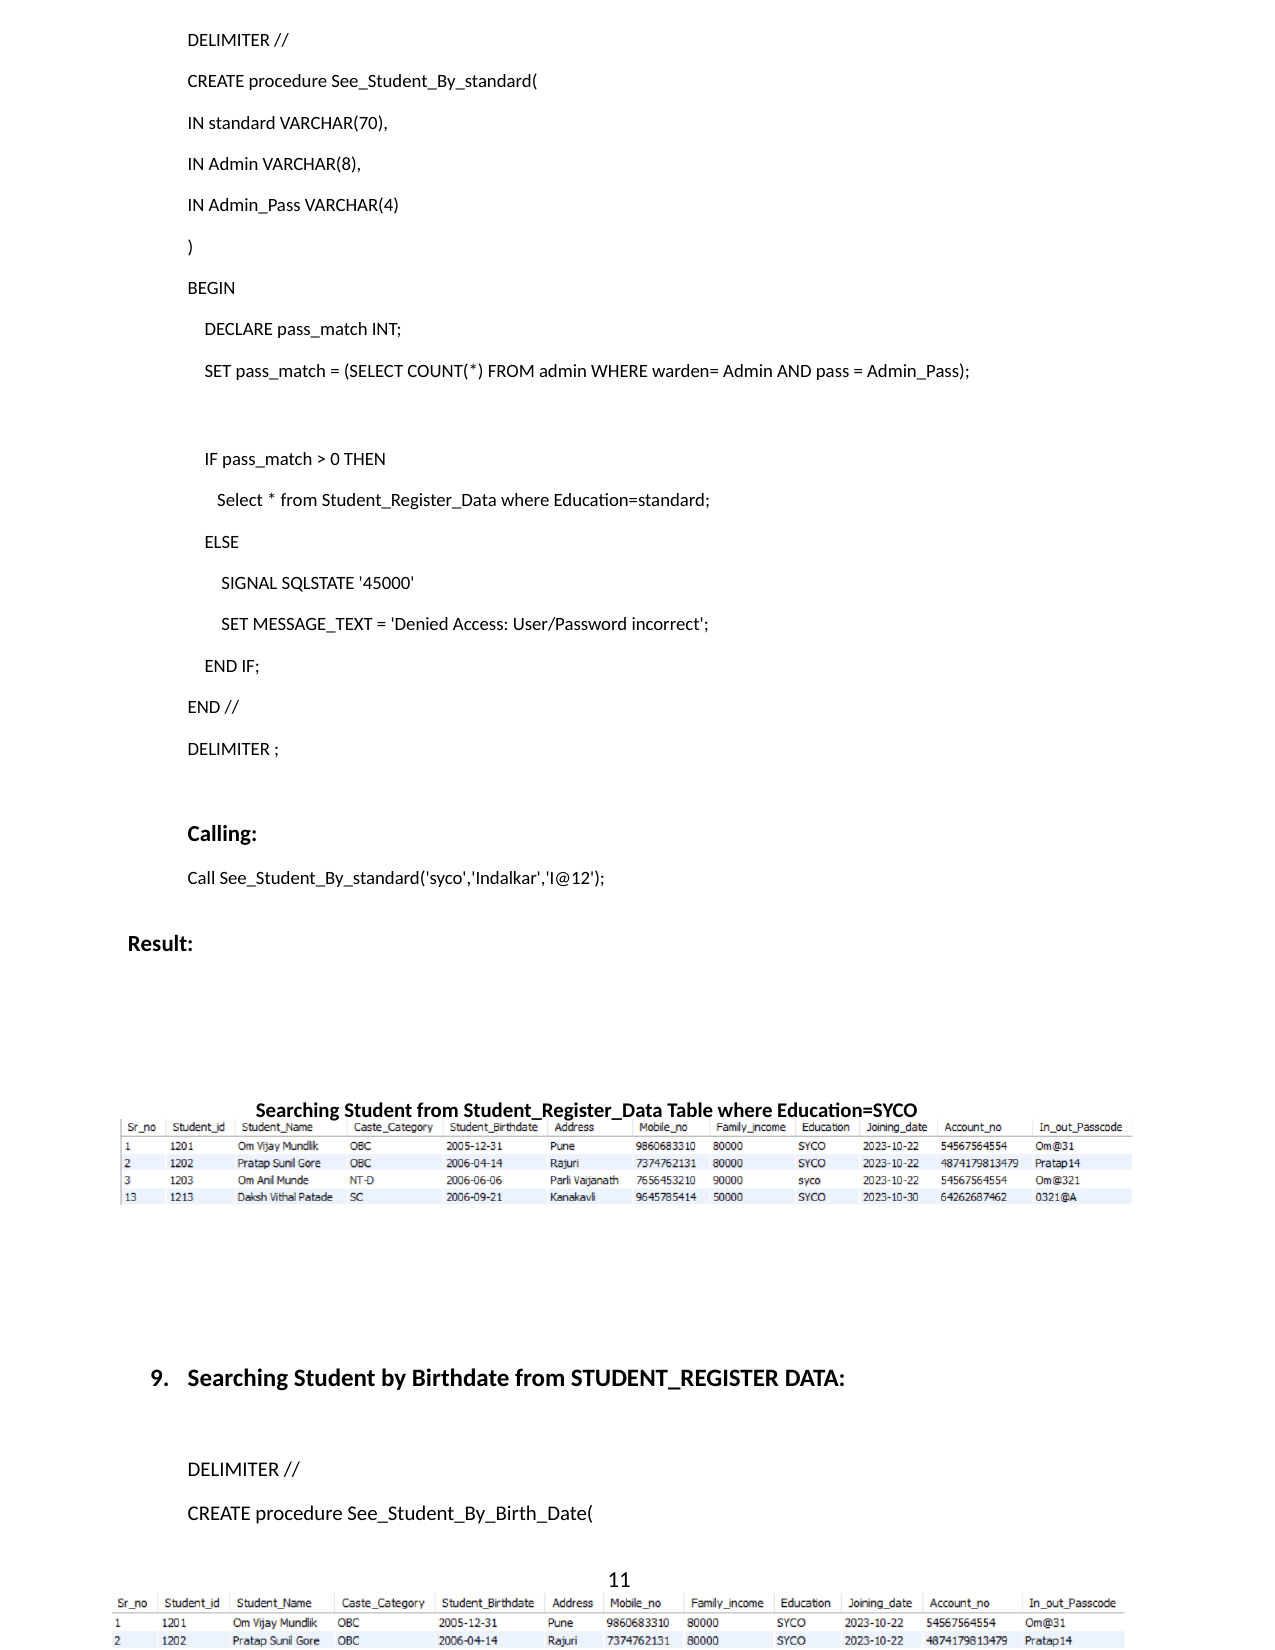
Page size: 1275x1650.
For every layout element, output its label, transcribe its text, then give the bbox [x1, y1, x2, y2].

picture [112, 1593, 1125, 1650]
text CREATE procedure See_Student_By_standard( [187, 69, 1191, 92]
text END IF; [187, 654, 1191, 677]
text IN Admin_Pass VARCHAR(4) [187, 193, 1191, 216]
picture [120, 1119, 1133, 1209]
text BEGIN [187, 276, 1191, 299]
text ) [187, 235, 1191, 258]
text Calling: [187, 819, 1191, 847]
text CREATE procedure See_Student_By_Birth_Date( [187, 1500, 1191, 1526]
text Call See_Student_By_standard('syco','Indalkar','I@12'); [187, 866, 1191, 889]
list Searching Student by Birthdate from STUDENT_REGISTER DATA: [150, 1362, 1191, 1393]
text ELSE [187, 530, 1191, 553]
text DELIMITER ; [187, 737, 1191, 759]
text SET pass_match = (SELECT COUNT(*) FROM admin WHERE warden= Admin AND pass = Admin_Pass); [187, 359, 1191, 382]
text SET MESSAGE_TEXT = 'Denied Access: User/Password incorrect'; [187, 613, 1191, 636]
text END // [187, 695, 1191, 718]
text DECLARE pass_match INT; [187, 318, 1191, 341]
text Select * from Student_Register_Data where Education=standard; [187, 488, 1191, 511]
text IF pass_match > 0 THEN [187, 447, 1191, 470]
text IN standard VARCHAR(70), [187, 111, 1191, 134]
text DELIMITER // [187, 1456, 1191, 1482]
text IN Admin VARCHAR(8), [187, 152, 1191, 175]
text DELIMITER // [187, 28, 1191, 51]
text SIGNAL SQLSTATE '45000' [187, 571, 1191, 594]
